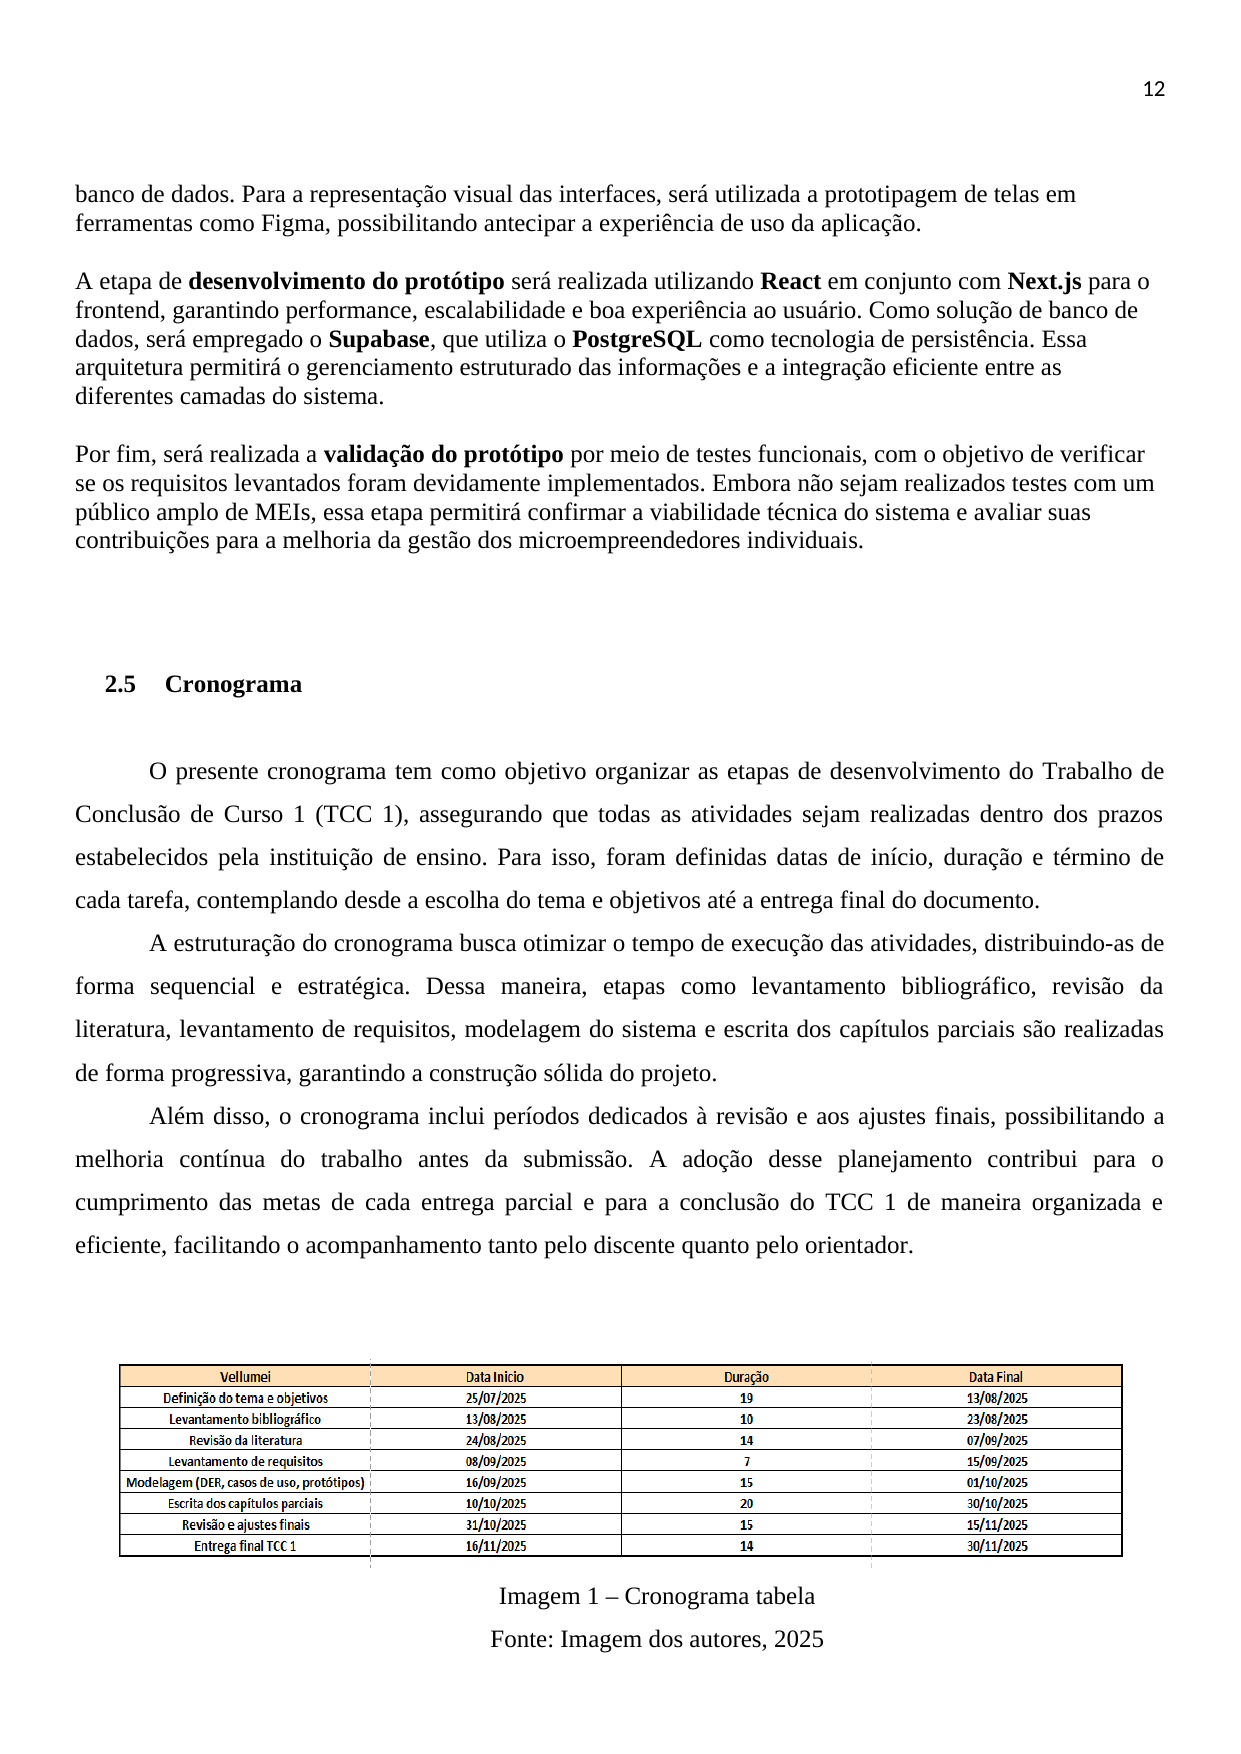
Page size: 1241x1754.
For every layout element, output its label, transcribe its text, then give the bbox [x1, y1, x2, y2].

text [75, 179, 1165, 237]
text Fonte: Imagem dos autores, 2025 [75, 1624, 1165, 1653]
picture [112, 1359, 1128, 1568]
text A etapa de desenvolvimento do protótipo será realizada utilizando React em conjunto com Next.js para o frontend, garantindo performance, escalabilidade e boa experiência ao usuário. Como solução de banco de dados, será empregado o Supabase, que utiliza o PostgreSQL como tecnologia de persistência. Essa arquitetura permitirá o gerenciamento estruturado das informações e a integração eficiente entre as diferentes camadas do sistema. [75, 266, 1165, 410]
subtitle Cronograma [104, 669, 1165, 698]
text Além disso, o cronograma inclui períodos dedicados à revisão e aos ajustes finais, possibilitando a melhoria contínua do trabalho antes da submissão. A adoção desse planejamento contribui para o cumprimento das metas de cada entrega parcial e para a conclusão do TCC 1 de maneira organizada e eficiente, facilitando o acompanhamento tanto pelo discente quanto pelo orientador. [75, 1101, 1165, 1259]
text Por fim, será realizada a validação do protótipo por meio de testes funcionais, com o objetivo de verificar se os requisitos levantados foram devidamente implementados. Embora não sejam realizados testes com um público amplo de MEIs, essa etapa permitirá confirmar a viabilidade técnica do sistema e avaliar suas contribuições para a melhoria da gestão dos microempreendedores individuais. [75, 439, 1165, 554]
text Imagem 1 – Cronograma tabela [75, 1581, 1165, 1610]
text O presente cronograma tem como objetivo organizar as etapas de desenvolvimento do Trabalho de Conclusão de Curso 1 (TCC 1), assegurando que todas as atividades sejam realizadas dentro dos prazos estabelecidos pela instituição de ensino. Para isso, foram definidas datas de início, duração e término de cada tarefa, contemplando desde a escolha do tema e objetivos até a entrega final do documento. [75, 756, 1165, 914]
text A estruturação do cronograma busca otimizar o tempo de execução das atividades, distribuindo-as de forma sequencial e estratégica. Dessa maneira, etapas como levantamento bibliográfico, revisão da literatura, levantamento de requisitos, modelagem do sistema e escrita dos capítulos parciais são realizadas de forma progressiva, garantindo a construção sólida do projeto. [75, 928, 1165, 1086]
